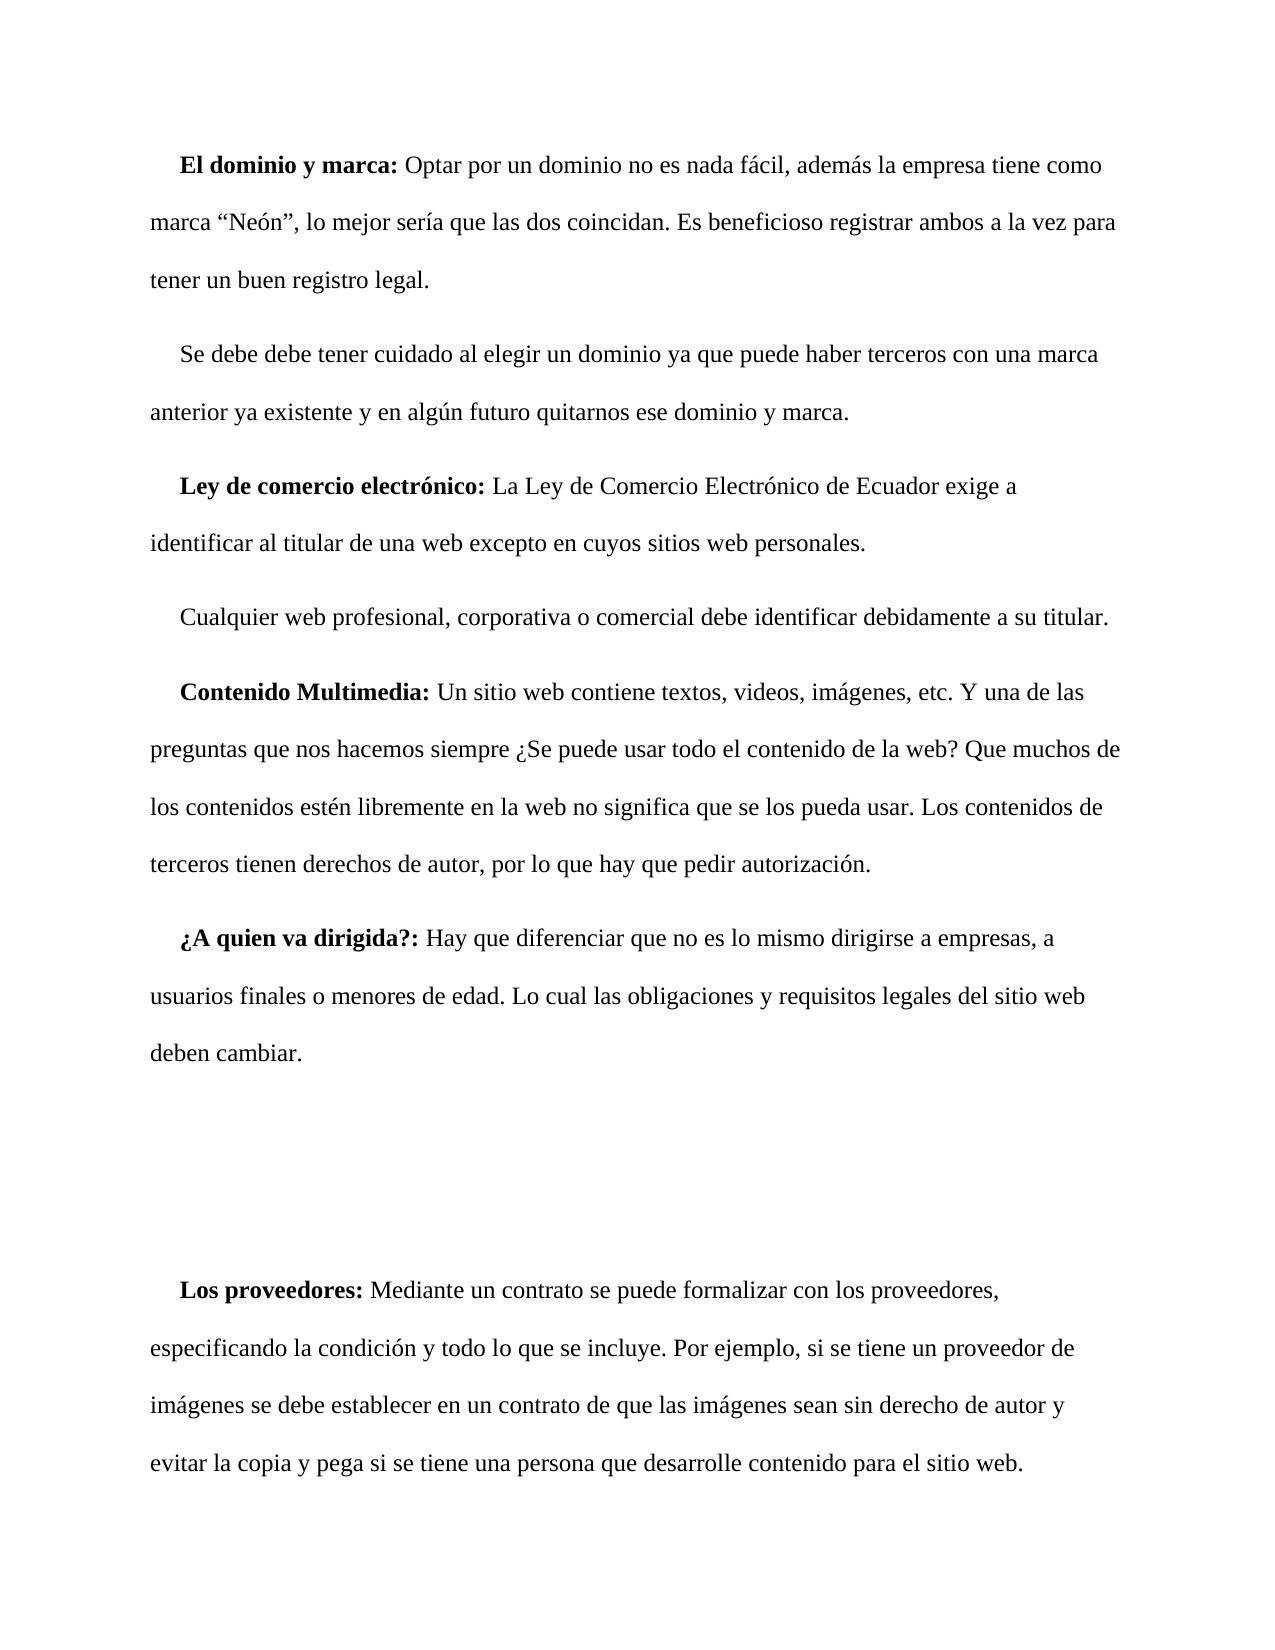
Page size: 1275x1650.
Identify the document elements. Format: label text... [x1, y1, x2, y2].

text Cualquier web profesional, corporativa o comercial debe identificar debidamente a su titular. [150, 602, 1125, 631]
text Se debe debe tener cuidado al elegir un dominio ya que puede haber terceros con una marca anterior ya existente y en algún futuro quitarnos ese dominio y marca. [150, 339, 1125, 425]
text Contenido Multimedia: Un sitio web contiene textos, videos, imágenes, etc. Y una de las preguntas que nos hacemos siempre ¿Se puede usar todo el contenido de la web? Que muchos de los contenidos estén libremente en la web no significa que se los pueda usar. Los contenidos de terceros tienen derechos de autor, por lo que hay que pedir autorización. [150, 677, 1125, 878]
text El dominio y marca: Optar por un dominio no es nada fácil, además la empresa tiene como marca “Neón”, lo mejor sería que las dos coincidan. Es beneficioso registrar ambos a la vez para tener un buen registro legal. [150, 150, 1125, 294]
text ¿A quien va dirigida?: Hay que diferenciar que no es lo mismo dirigirse a empresas, a usuarios finales o menores de edad. Lo cual las obligaciones y requisitos legales del sitio web deben cambiar. [150, 923, 1125, 1067]
text Los proveedores: Mediante un contrato se puede formalizar con los proveedores, especificando la condición y todo lo que se incluye. Por ejemplo, si se tiene un proveedor de imágenes se debe establecer en un contrato de que las imágenes sean sin derecho de autor y evitar la copia y pega si se tiene una persona que desarrolle contenido para el sitio web. [150, 1275, 1125, 1477]
text Ley de comercio electrónico: La Ley de Comercio Electrónico de Ecuador exige a identificar al titular de una web excepto en cuyos sitios web personales. [150, 471, 1125, 557]
